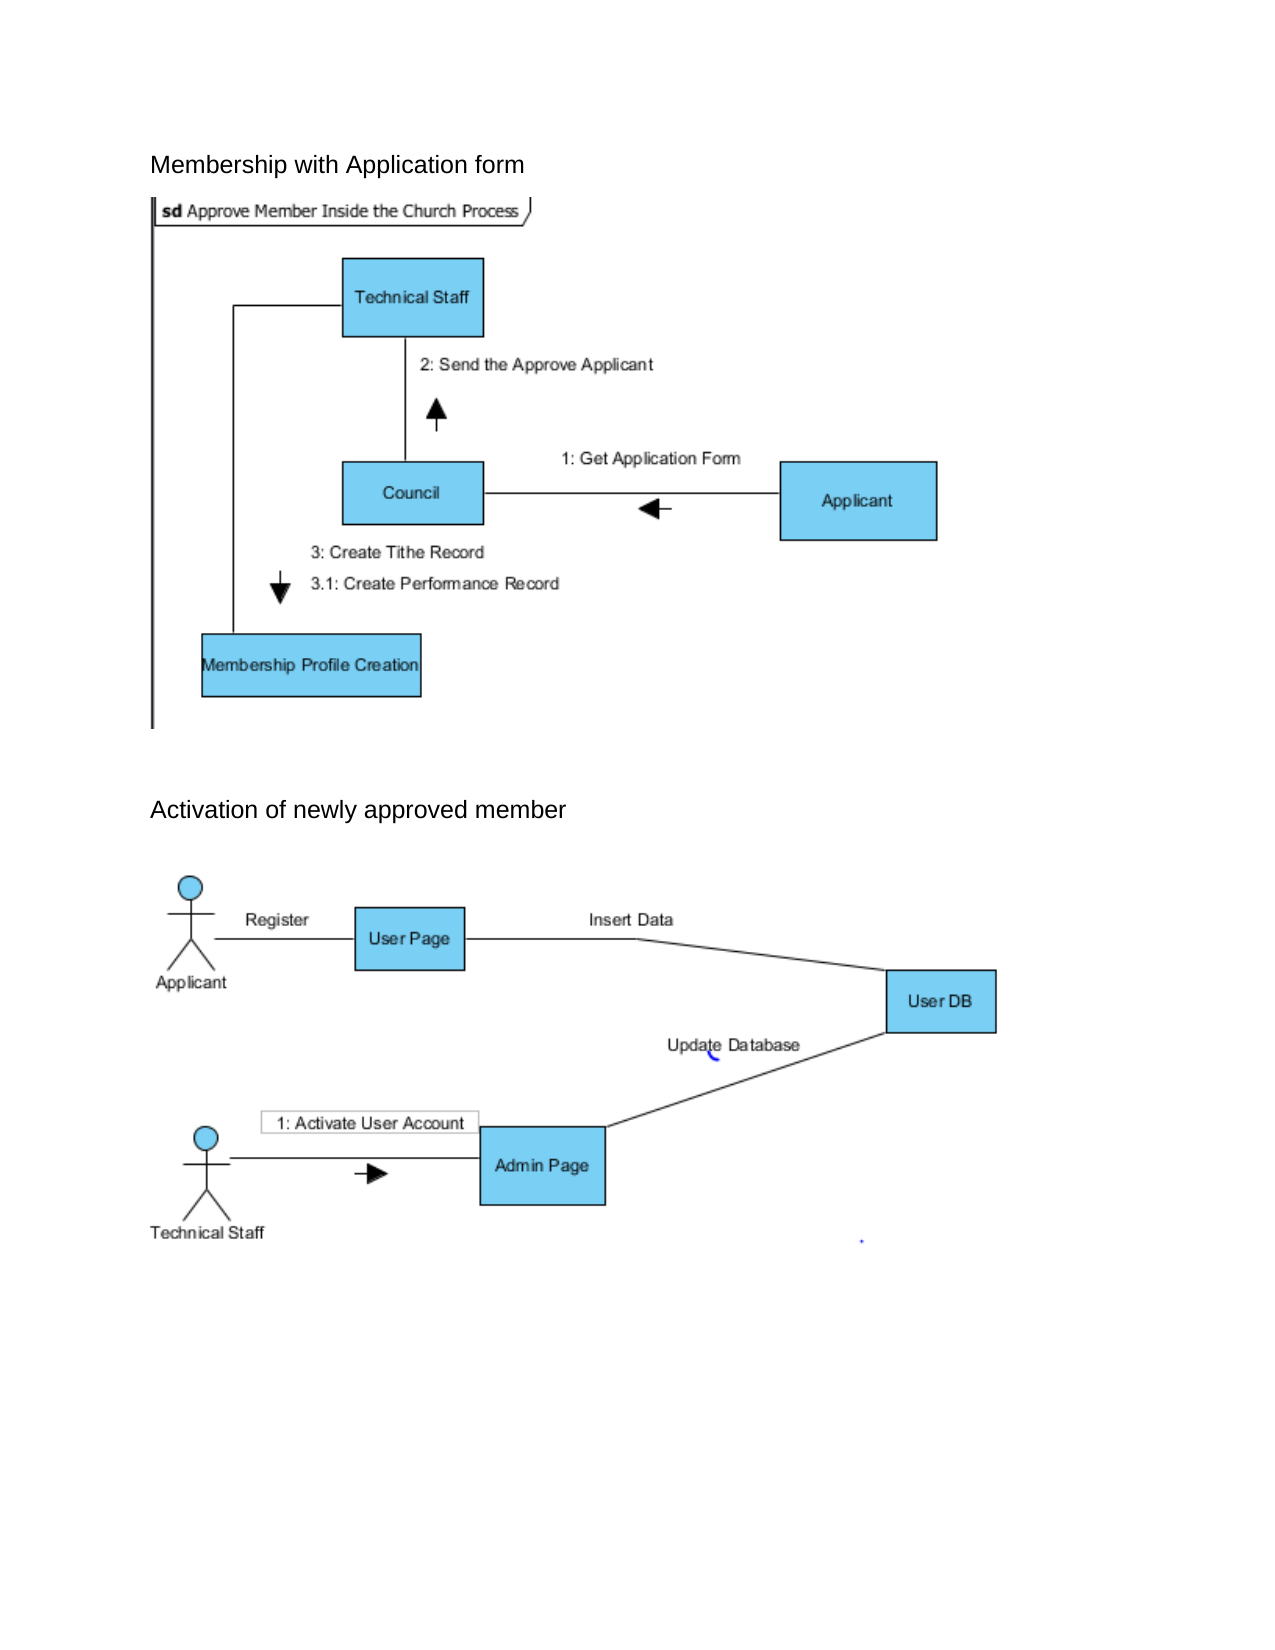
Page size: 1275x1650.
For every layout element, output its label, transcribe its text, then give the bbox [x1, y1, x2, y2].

text Activation of newly approved member [150, 796, 1125, 824]
text Membership with Application form [150, 150, 1125, 179]
picture [150, 197, 1066, 729]
picture [150, 843, 1058, 1300]
